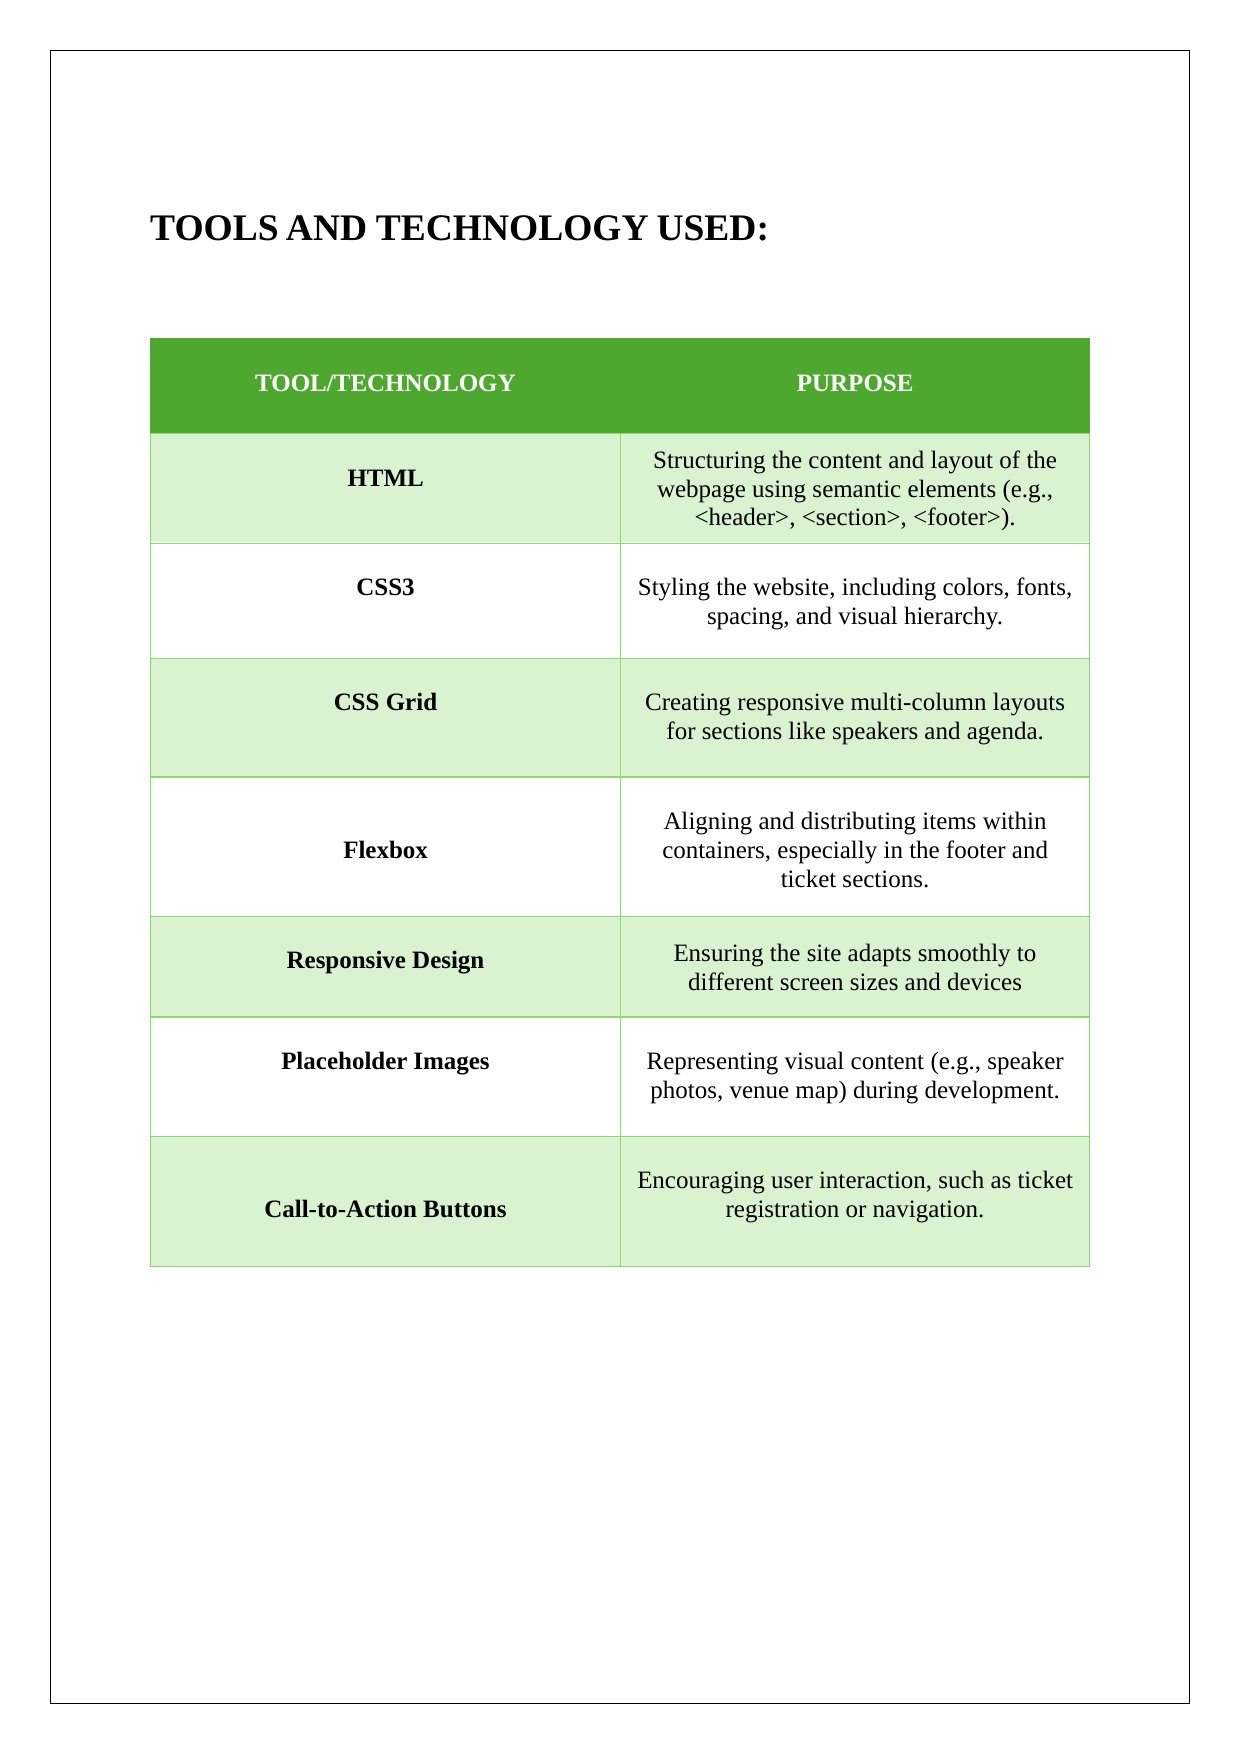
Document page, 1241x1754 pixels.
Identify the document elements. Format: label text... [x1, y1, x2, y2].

table_cell Placeholder Images [151, 1018, 620, 1136]
table_cell Responsive Design [151, 917, 620, 1016]
table_cell CSS Grid [151, 659, 620, 776]
table_cell CSS3 [151, 544, 620, 658]
table_header PURPOSE [621, 339, 1089, 433]
table_cell Styling the website, including colors, fonts, spacing, and visual hierarchy. [621, 544, 1089, 658]
text TOOLS AND TECHNOLOGY USED: [150, 206, 1090, 249]
table_cell Flexbox [151, 778, 620, 916]
table_cell Aligning and distributing items within containers, especially in the footer and ticket sections. [621, 778, 1089, 916]
table_cell Creating responsive multi-column layouts for sections like speakers and agenda. [621, 659, 1089, 776]
table_cell Structuring the content and layout of the webpage using semantic elements (e.g., <header>, <section>, <footer>). [621, 434, 1089, 542]
table_cell Call-to-Action Buttons [151, 1137, 620, 1266]
table_cell Ensuring the site adapts smoothly to different screen sizes and devices [621, 917, 1089, 1016]
table_cell Encouraging user interaction, such as ticket registration or navigation. [621, 1137, 1089, 1266]
table_cell HTML [151, 434, 620, 542]
table_cell Representing visual content (e.g., speaker photos, venue map) during development. [621, 1018, 1089, 1136]
table_header TOOL/TECHNOLOGY [151, 339, 620, 433]
